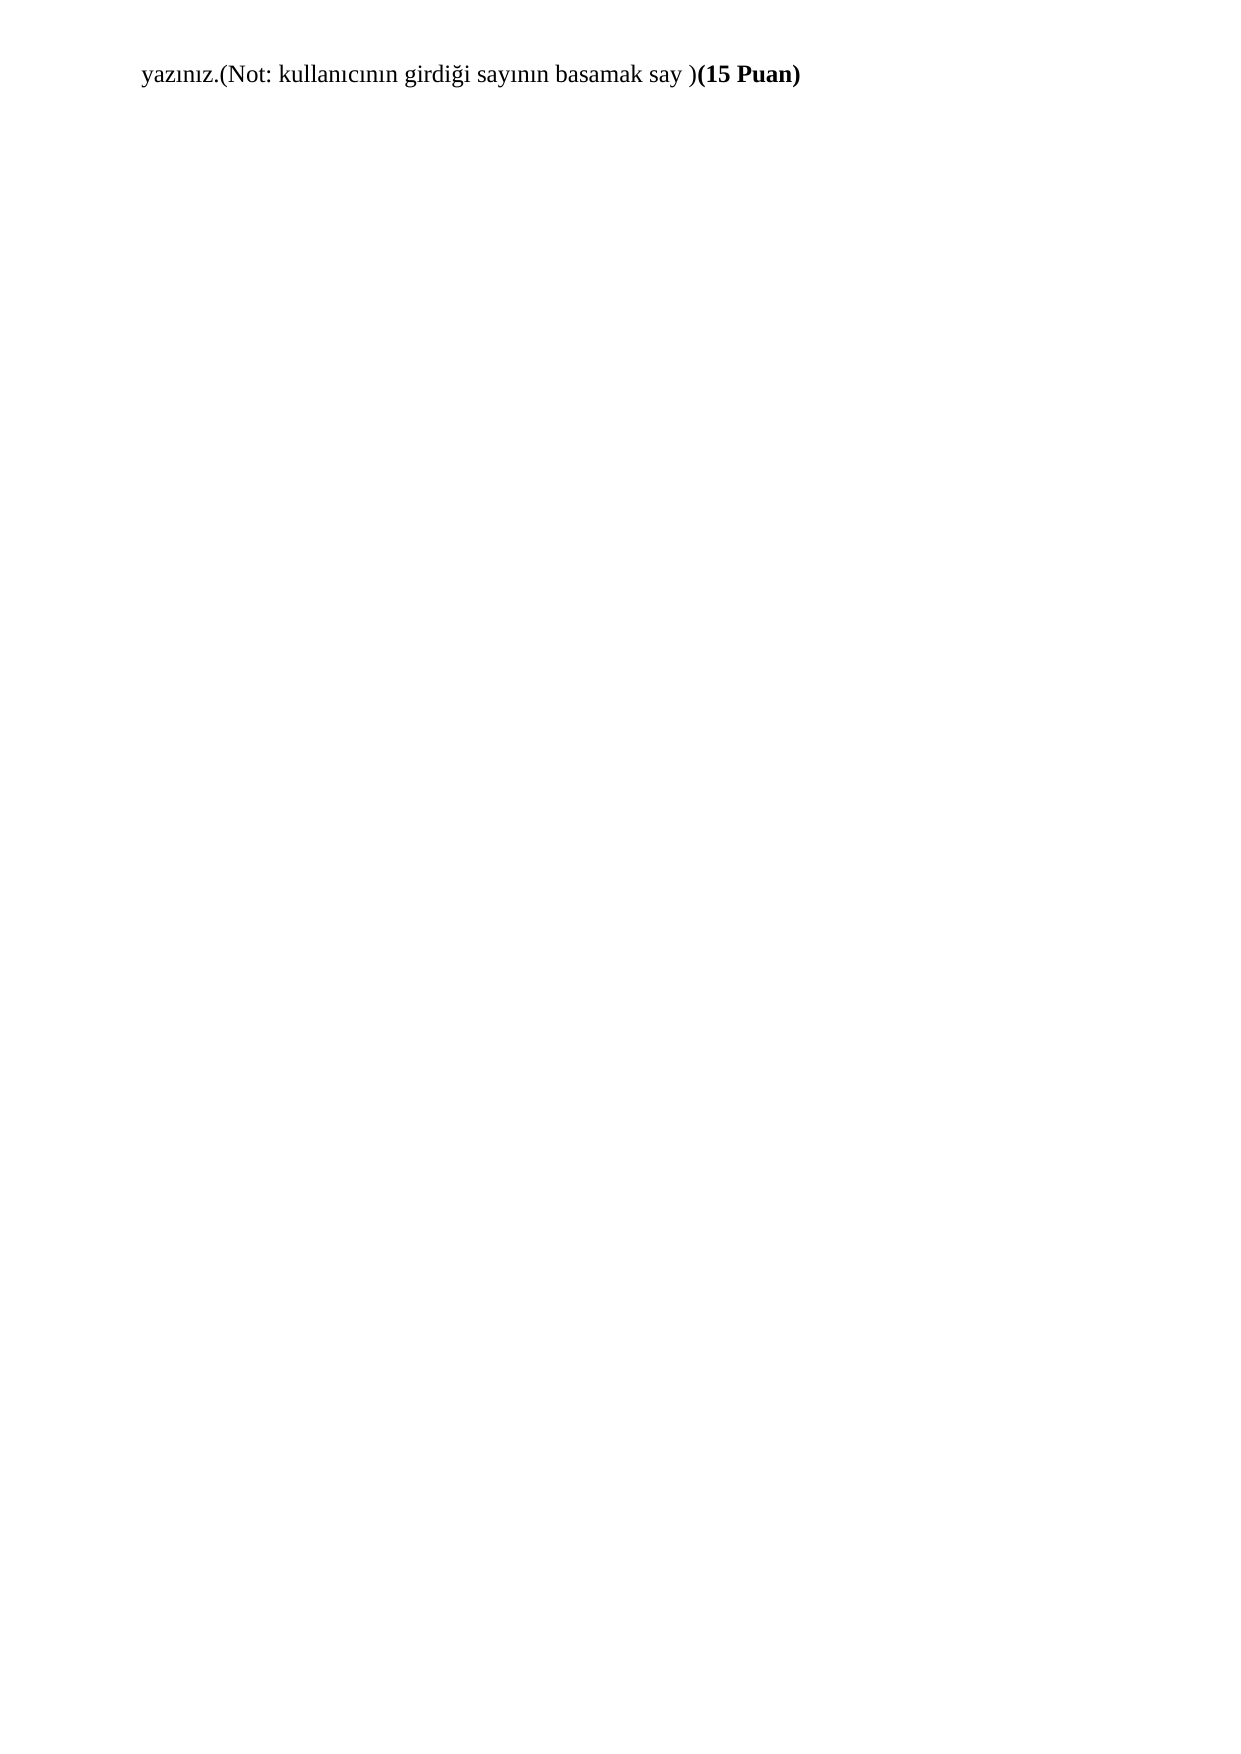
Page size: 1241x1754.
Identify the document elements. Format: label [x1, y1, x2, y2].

list [103, 59, 1167, 88]
